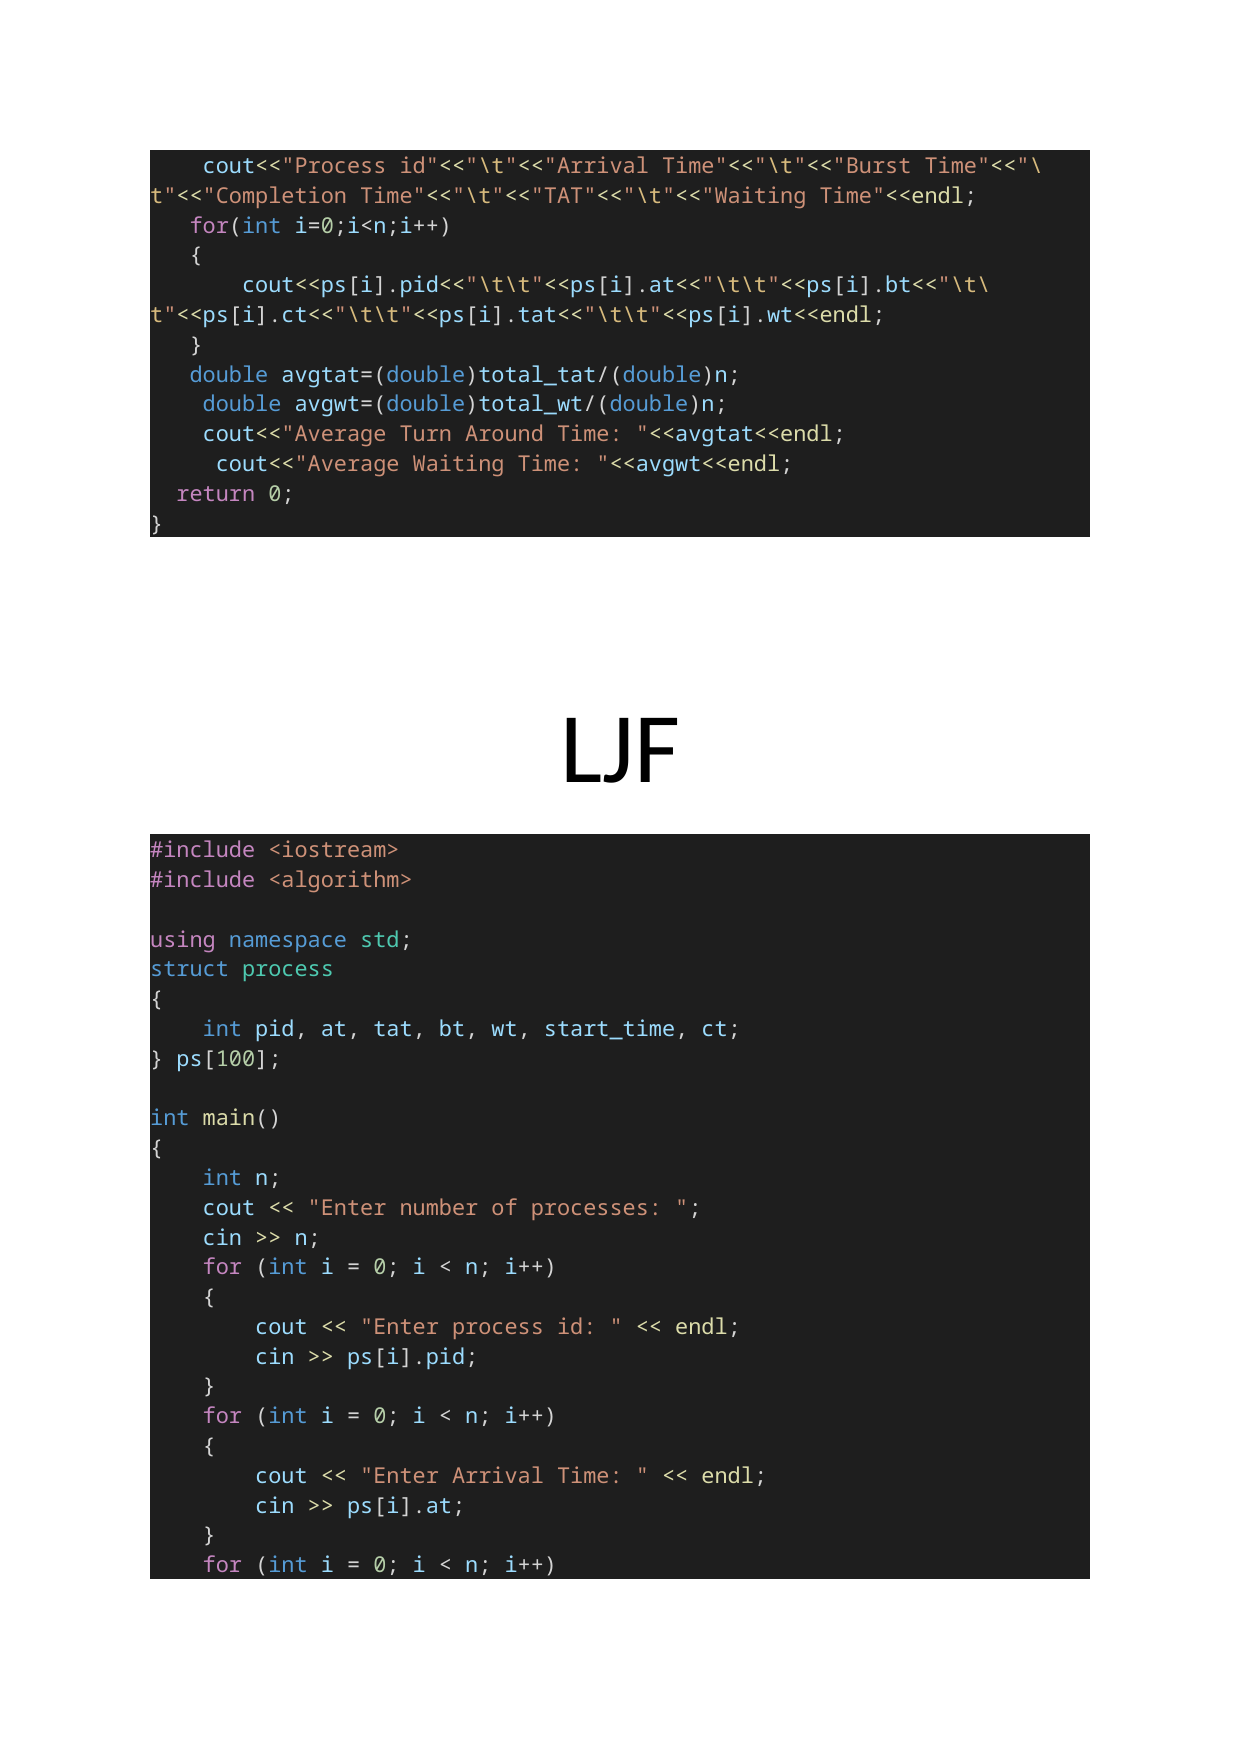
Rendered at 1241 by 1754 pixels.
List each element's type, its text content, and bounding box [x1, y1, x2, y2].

text cout << "Enter number of processes: "; [150, 1192, 1090, 1221]
text int n; [150, 1162, 1090, 1192]
text { [150, 1430, 1090, 1460]
text cout << "Enter Arrival Time: " << endl; [150, 1460, 1090, 1489]
text { [150, 983, 1090, 1013]
text { [150, 1281, 1090, 1311]
text cout<<ps[i].pid<<"\t\t"<<ps[i].at<<"\t\t"<<ps[i].bt<<"\t\t"<<ps[i].ct<<"\t\t"<<ps[i].tat<<"\t\t"<<ps[i].wt<<endl; [150, 269, 1090, 329]
text int main() [150, 1102, 1090, 1132]
text struct process [150, 953, 1090, 983]
text { [150, 1132, 1090, 1162]
text for (int i = 0; i < n; i++) [150, 1251, 1090, 1281]
text for (int i = 0; i < n; i++) [150, 1549, 1090, 1579]
text } ps[100]; [150, 1043, 1090, 1072]
text int pid, at, tat, bt, wt, start_time, ct; [150, 1013, 1090, 1043]
text cout<<"Average Turn Around Time: "<<avgtat<<endl; [150, 418, 1090, 448]
text cout<<"Average Waiting Time: "<<avgwt<<endl; [150, 448, 1090, 478]
text cout << "Enter process id: " << endl; [150, 1311, 1090, 1341]
text double avgtat=(double)total_tat/(double)n; [150, 358, 1090, 388]
text return 0; [150, 478, 1090, 507]
text double avgwt=(double)total_wt/(double)n; [150, 388, 1090, 418]
text #include <algorithm> [150, 864, 1090, 894]
text { [150, 239, 1090, 269]
text #include <iostream> [150, 834, 1090, 864]
text using namespace std; [150, 923, 1090, 953]
text } [150, 507, 1090, 537]
text for(int i=0;i<n;i++) [150, 209, 1090, 239]
text cout<<"Process id"<<"\t"<<"Arrival Time"<<"\t"<<"Burst Time"<<"\t"<<"Completion Time"<<"\t"<<"TAT"<<"\t"<<"Waiting Time"<<endl; [150, 150, 1090, 209]
text for (int i = 0; i < n; i++) [150, 1400, 1090, 1430]
text } [150, 1519, 1090, 1549]
text cin >> ps[i].at; [150, 1489, 1090, 1519]
text } [150, 1370, 1090, 1400]
text } [150, 329, 1090, 358]
text cin >> ps[i].pid; [150, 1341, 1090, 1370]
text LJF [150, 686, 1090, 808]
text cin >> n; [150, 1221, 1090, 1251]
